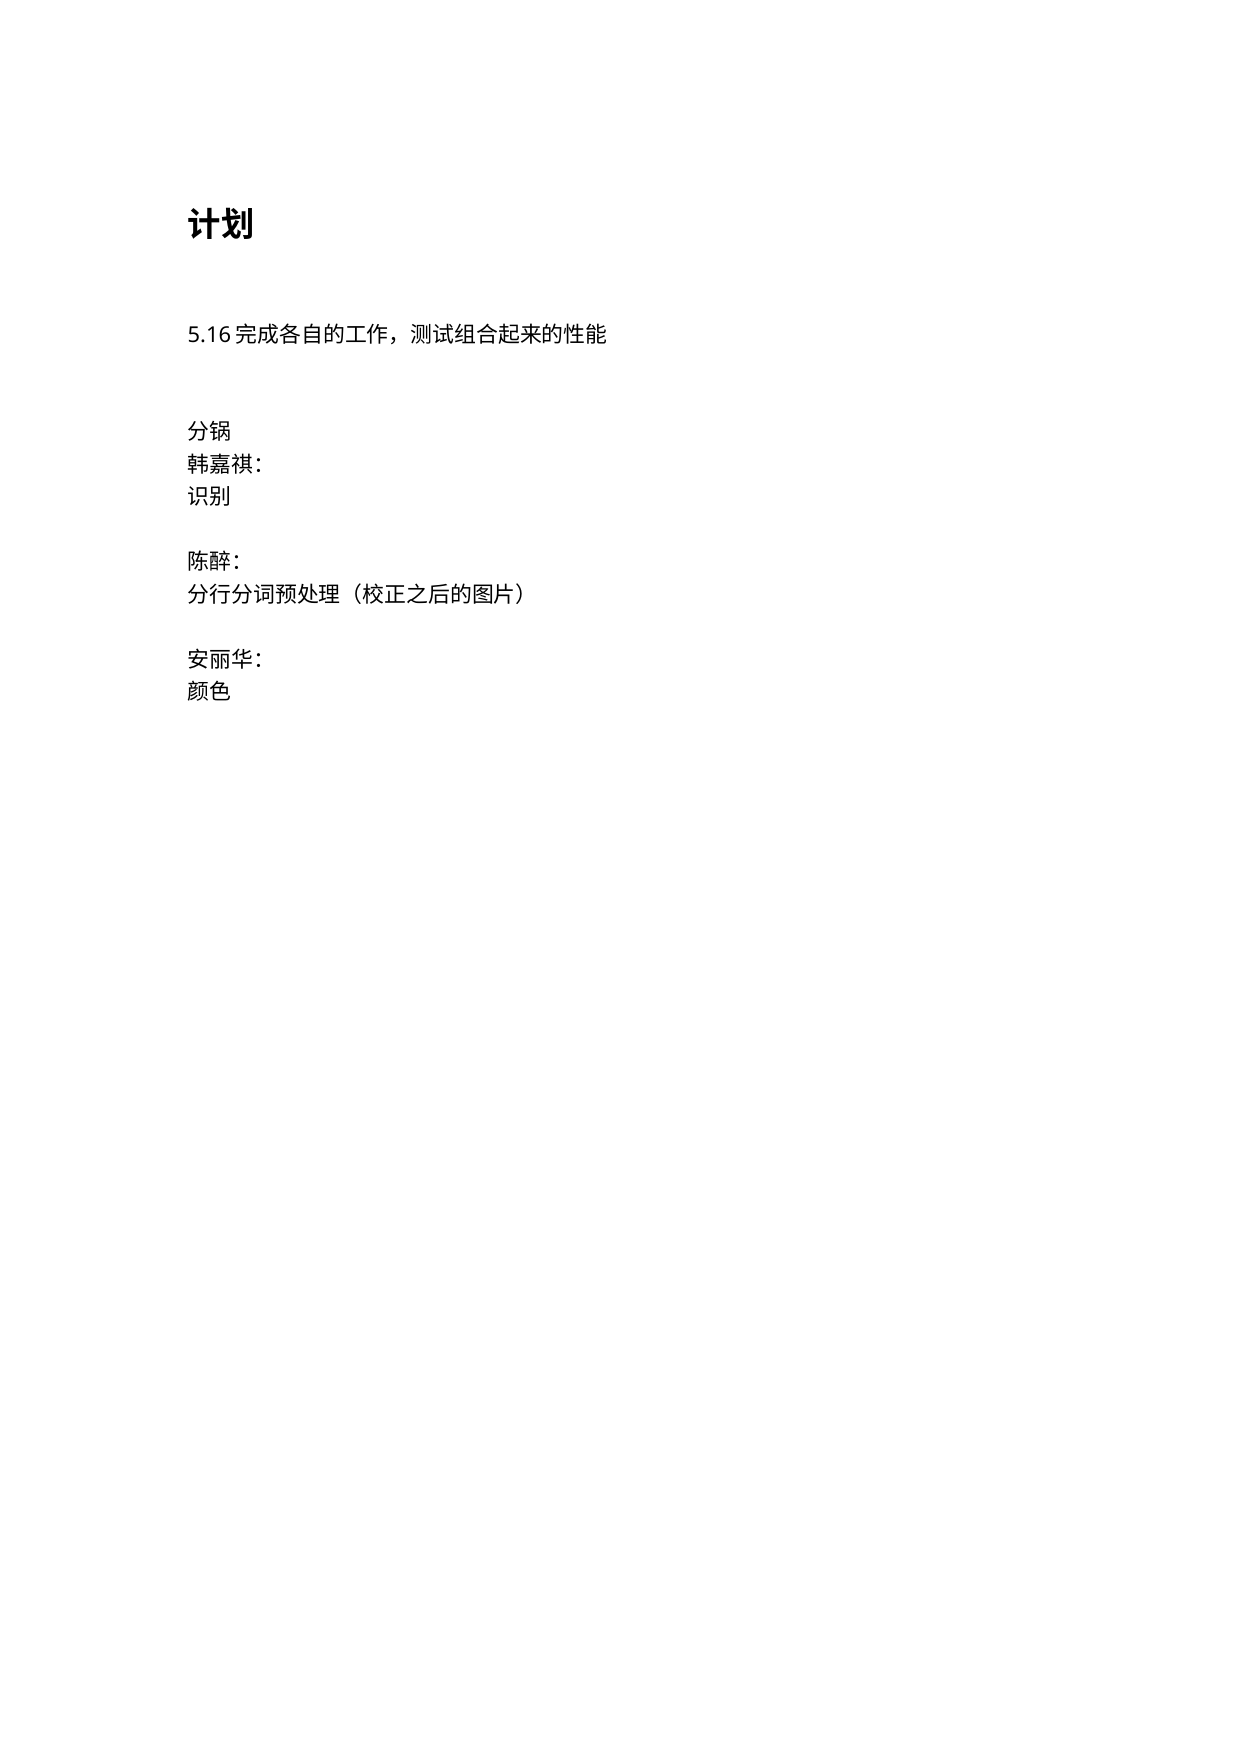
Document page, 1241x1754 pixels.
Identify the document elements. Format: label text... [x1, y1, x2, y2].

text 识别 [187, 479, 1053, 511]
text 分锅 [187, 414, 1053, 446]
text 5.16完成各自的工作，测试组合起来的性能 [187, 316, 1053, 349]
text 韩嘉祺： [187, 446, 1053, 479]
text 陈醉： [187, 544, 1053, 576]
text 颜色 [187, 674, 1053, 706]
text 分行分词预处理（校正之后的图片） [187, 576, 1053, 609]
text 安丽华： [187, 641, 1053, 674]
subtitle 计划 [187, 189, 1053, 254]
